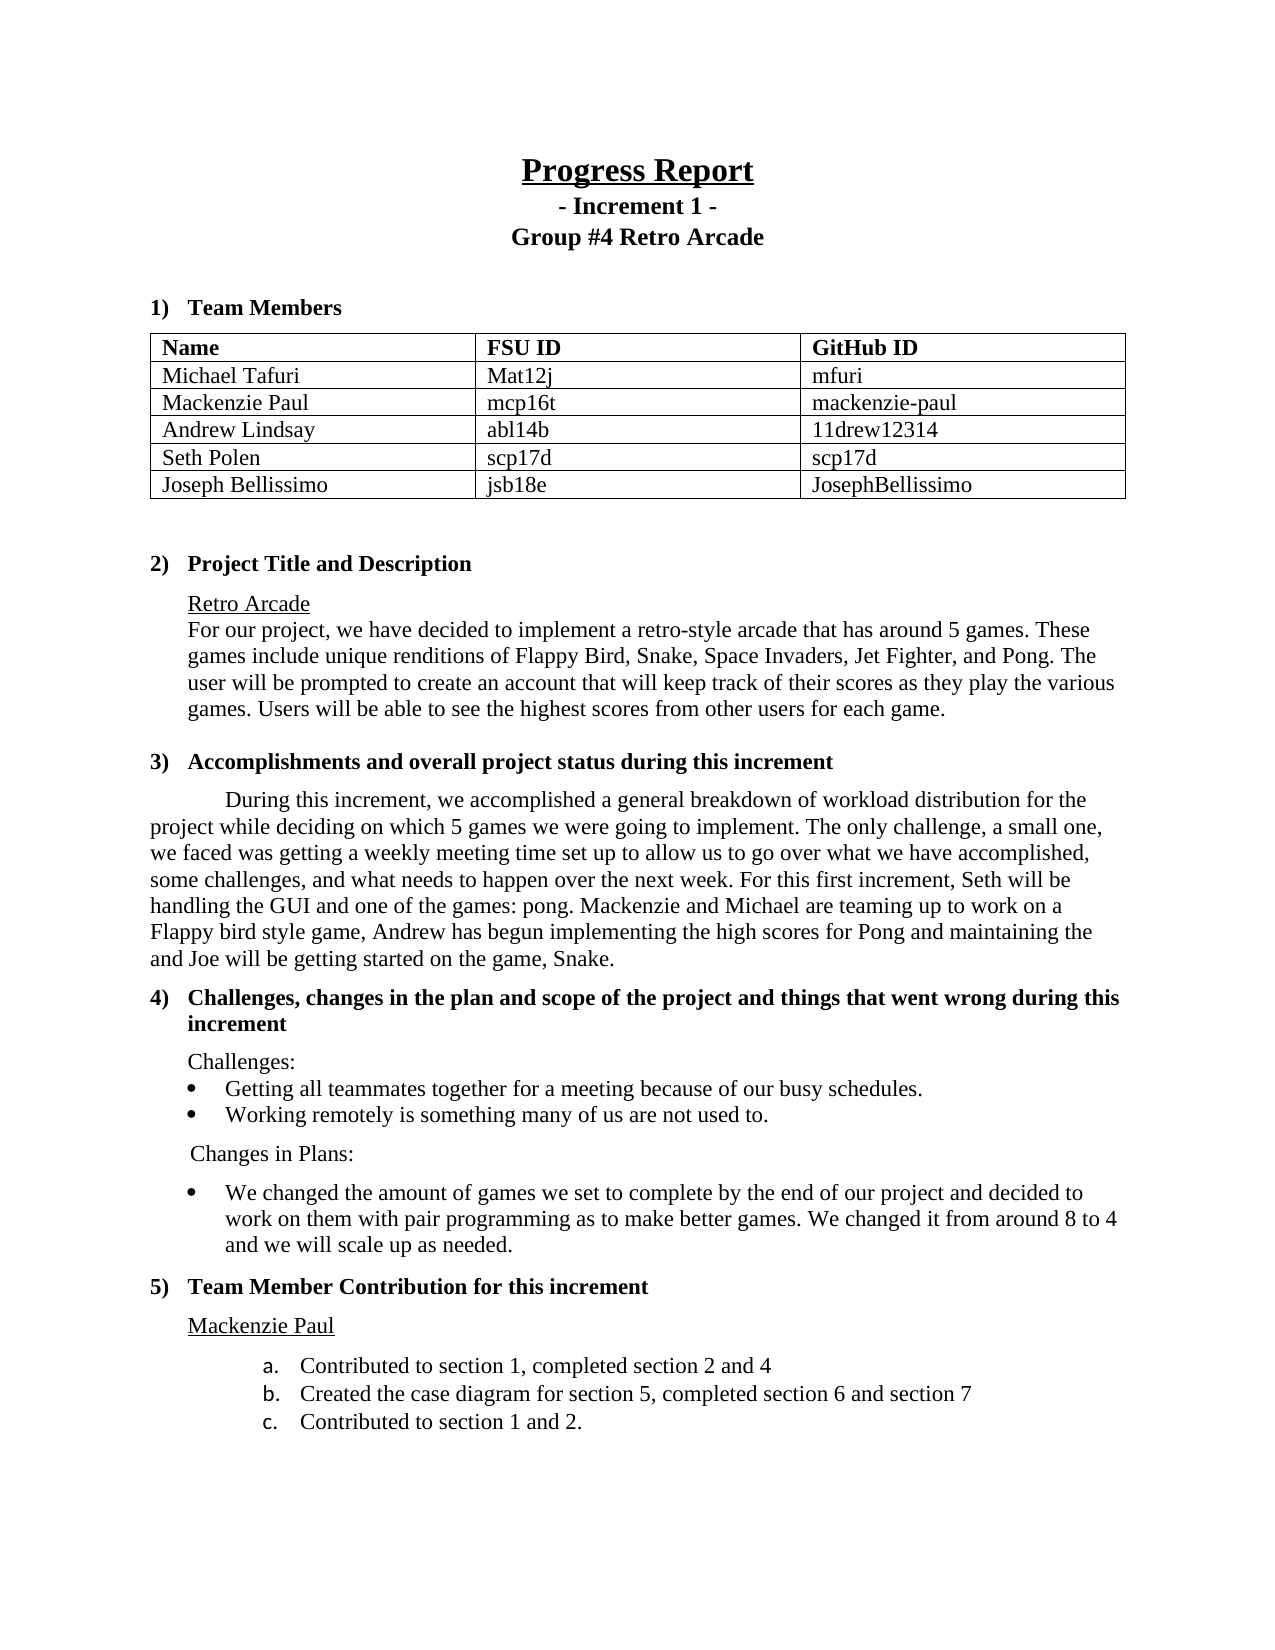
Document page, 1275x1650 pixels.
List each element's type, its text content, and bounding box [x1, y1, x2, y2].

list For our project, we have decided to implement a retro-style arcade that has around 5 games. These games include unique renditions of Flappy Bird, Snake, Space Invaders, Jet Fighter, and Pong. The user will be prompted to create an account that will keep track of their scores as they play the various games. Users will be able to see the highest scores from other users for each game. [187, 616, 1125, 721]
list We changed the amount of games we set to complete by the end of our project and decided to work on them with pair programming as to make better games. We changed it from around 8 to 4 and we will scale up as needed. [187, 1179, 1125, 1258]
table_cell Andrew Lindsay [151, 416, 475, 443]
list Getting all teammates together for a meeting because of our busy schedules. [187, 1074, 1125, 1101]
table_cell Joseph Bellissimo [151, 471, 475, 498]
list Team Member Contribution for this increment [150, 1273, 1125, 1300]
table_header GitHub ID [801, 334, 1125, 361]
table_cell Seth Polen [151, 444, 475, 470]
subtitle Team Members [150, 294, 1125, 321]
list Contributed to section 1, completed section 2 and 4 [262, 1351, 1125, 1379]
table_cell mcp16t [476, 389, 800, 415]
text Changes in Plans: [150, 1140, 1125, 1166]
table_cell Michael Tafuri [151, 362, 475, 388]
table_header FSU ID [476, 334, 800, 361]
table_cell jsb18e [476, 471, 800, 498]
table_cell scp17d [476, 444, 800, 470]
text - Increment 1 - [150, 191, 1125, 220]
list Working remotely is something many of us are not used to. [187, 1101, 1125, 1127]
list Created the case diagram for section 5, completed section 6 and section 7 [262, 1379, 1125, 1407]
table_cell abl14b [476, 416, 800, 443]
list Retro Arcade [187, 589, 1125, 616]
table_cell JosephBellissimo [801, 471, 1125, 498]
table_cell Mat12j [476, 362, 800, 388]
table_cell scp17d [801, 444, 1125, 470]
table_cell mfuri [801, 362, 1125, 388]
text Mackenzie Paul [187, 1312, 1125, 1338]
table_cell Mackenzie Paul [151, 389, 475, 415]
list Accomplishments and overall project status during this increment [150, 748, 1125, 774]
list Contributed to section 1 and 2. [262, 1407, 1125, 1435]
text During this increment, we accomplished a general breakdown of workload distribution for the project while deciding on which 5 games we were going to implement. The only challenge, a small one, we faced was getting a weekly meeting time set up to allow us to go over what we have accomplished, some challenges, and what needs to happen over the next week. For this first increment, Seth will be handling the GUI and one of the games: pong. Mackenzie and Michael are teaming up to work on a Flappy bird style game, Andrew has begun implementing the high scores for Pong and maintaining the and Joe will be getting started on the game, Snake. [150, 787, 1125, 971]
table_cell 11drew12314 [801, 416, 1125, 443]
text Progress Report [150, 150, 1125, 188]
list Challenges, changes in the plan and scope of the project and things that went wrong during this increment [150, 983, 1125, 1036]
list Challenges: [187, 1048, 1125, 1074]
table_header Name [151, 334, 475, 361]
list Project Title and Description [150, 550, 1125, 576]
table_cell mackenzie-paul [801, 389, 1125, 415]
text Group #4 Retro Arcade [150, 222, 1125, 251]
